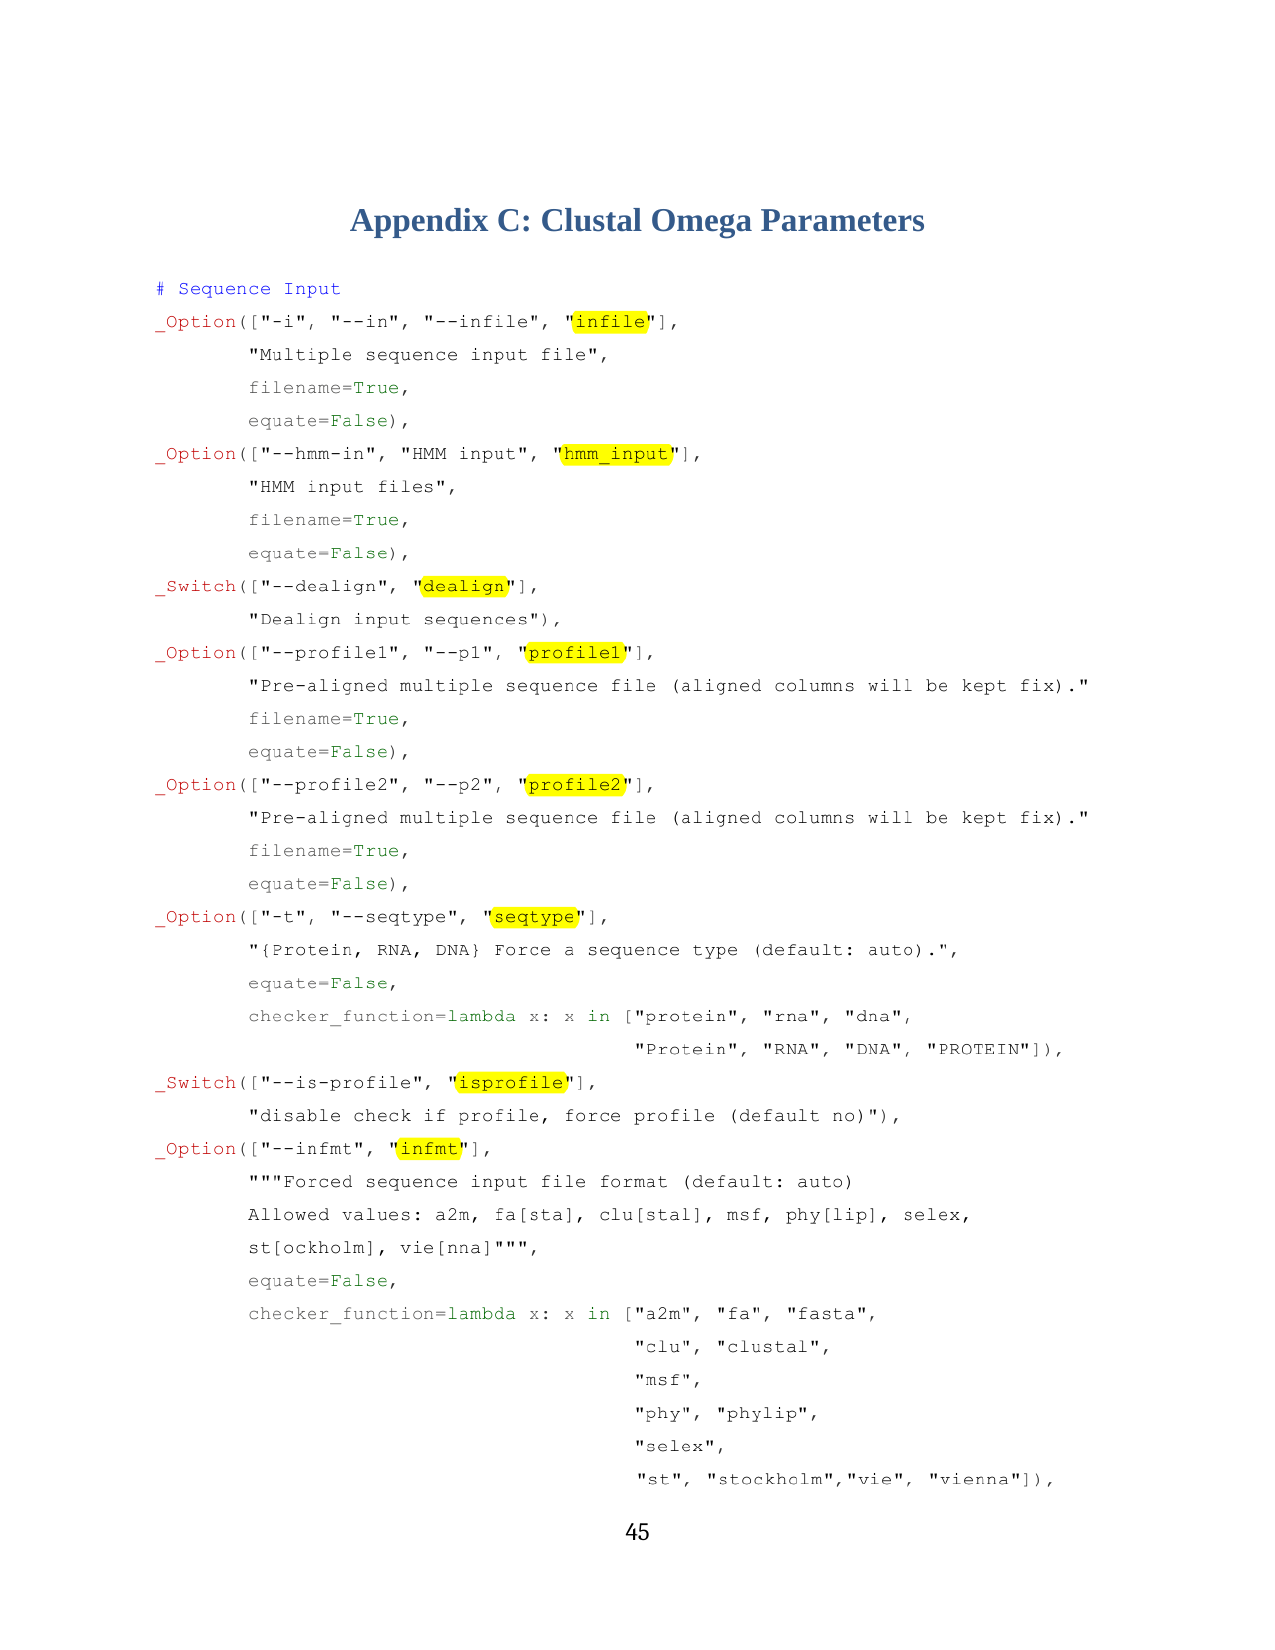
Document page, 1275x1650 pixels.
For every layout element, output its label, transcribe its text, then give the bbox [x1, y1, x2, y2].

picture [150, 267, 1100, 1491]
subtitle Appendix C: Clustal Omega Parameters [187, 200, 1087, 238]
